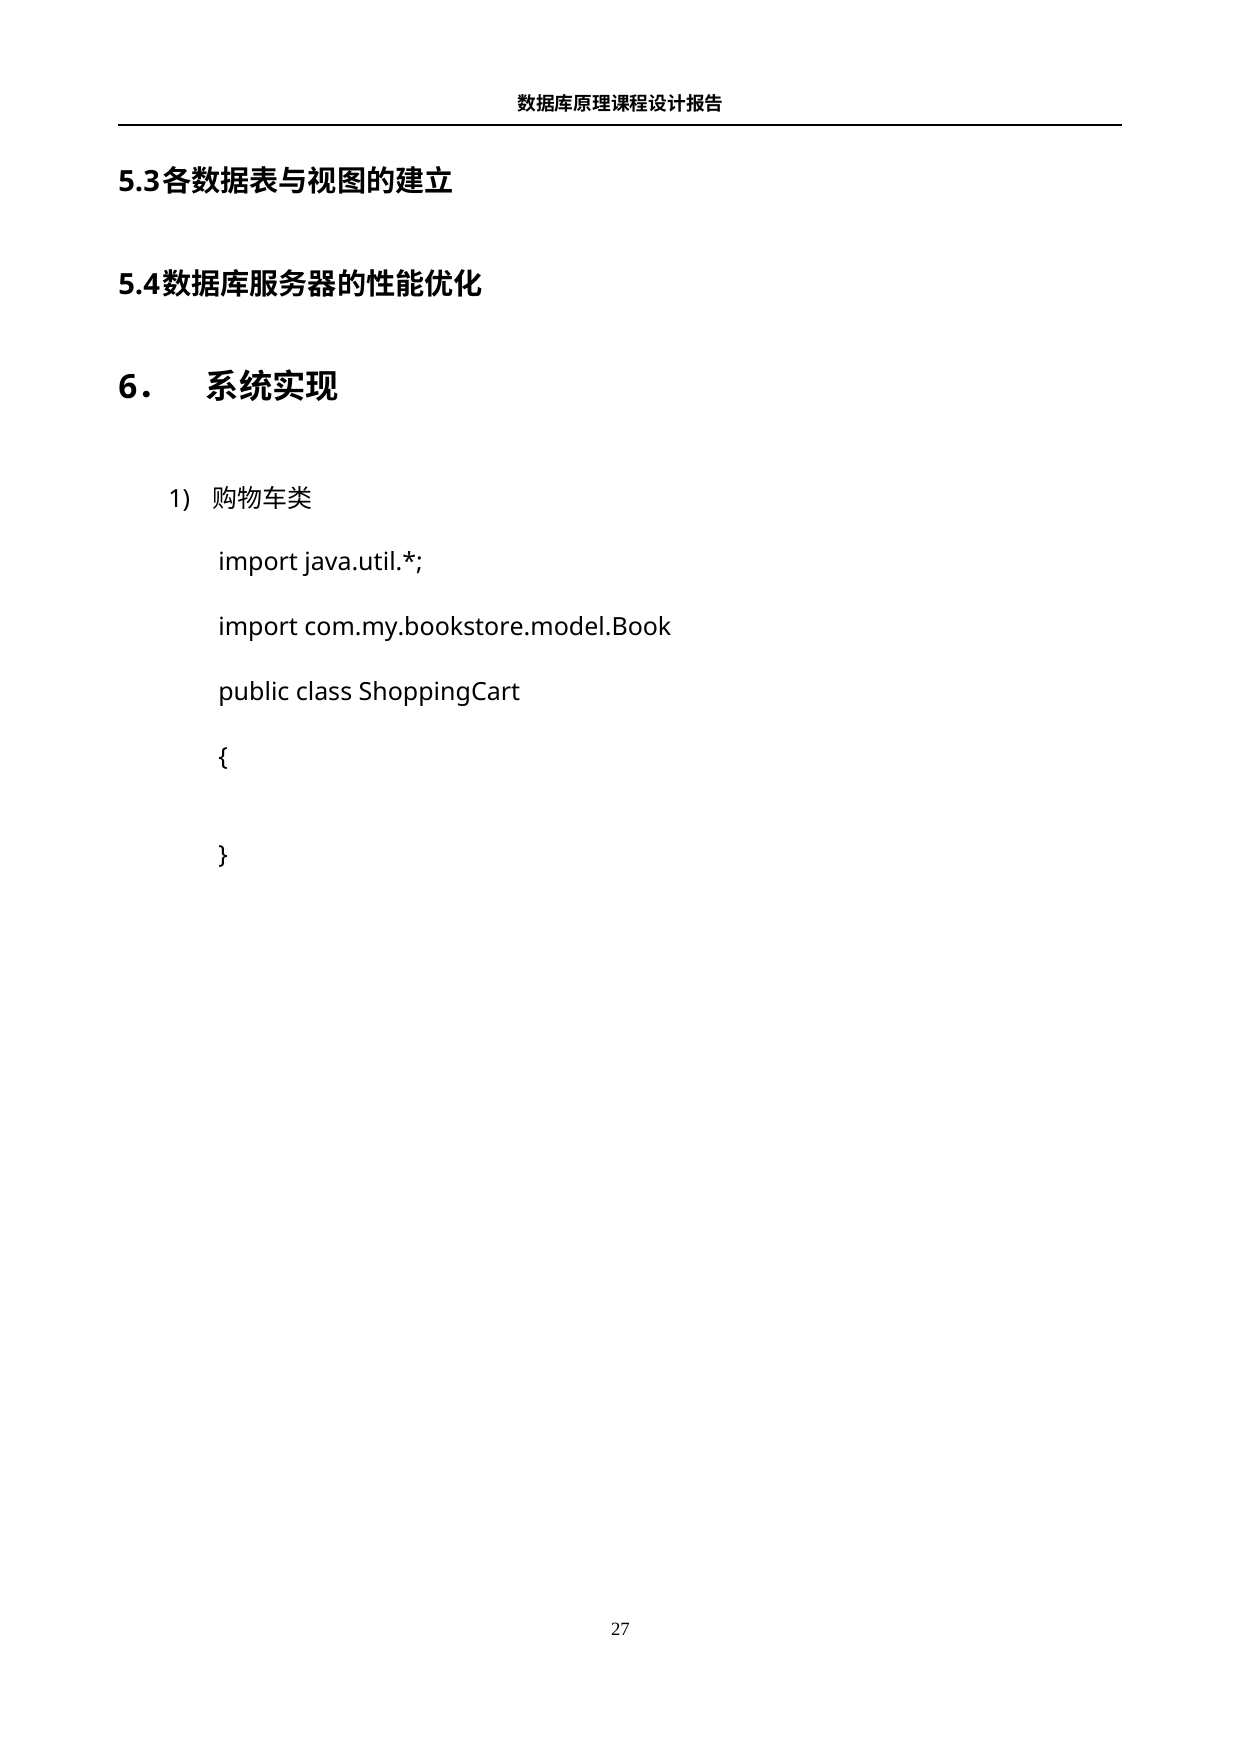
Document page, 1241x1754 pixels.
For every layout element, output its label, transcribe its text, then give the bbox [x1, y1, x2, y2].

text import java.util.*; [168, 529, 1122, 594]
subtitle 数据库服务器的性能优化 [118, 249, 1122, 314]
text public class ShoppingCart [168, 659, 1122, 724]
list 购物车类 [168, 464, 1122, 529]
text } [168, 821, 1122, 886]
text { [168, 724, 1122, 789]
subtitle 各数据表与视图的建立 [118, 146, 1122, 211]
subtitle 系统实现 [118, 352, 1122, 417]
text import com.my.bookstore.model.Book [168, 594, 1122, 659]
